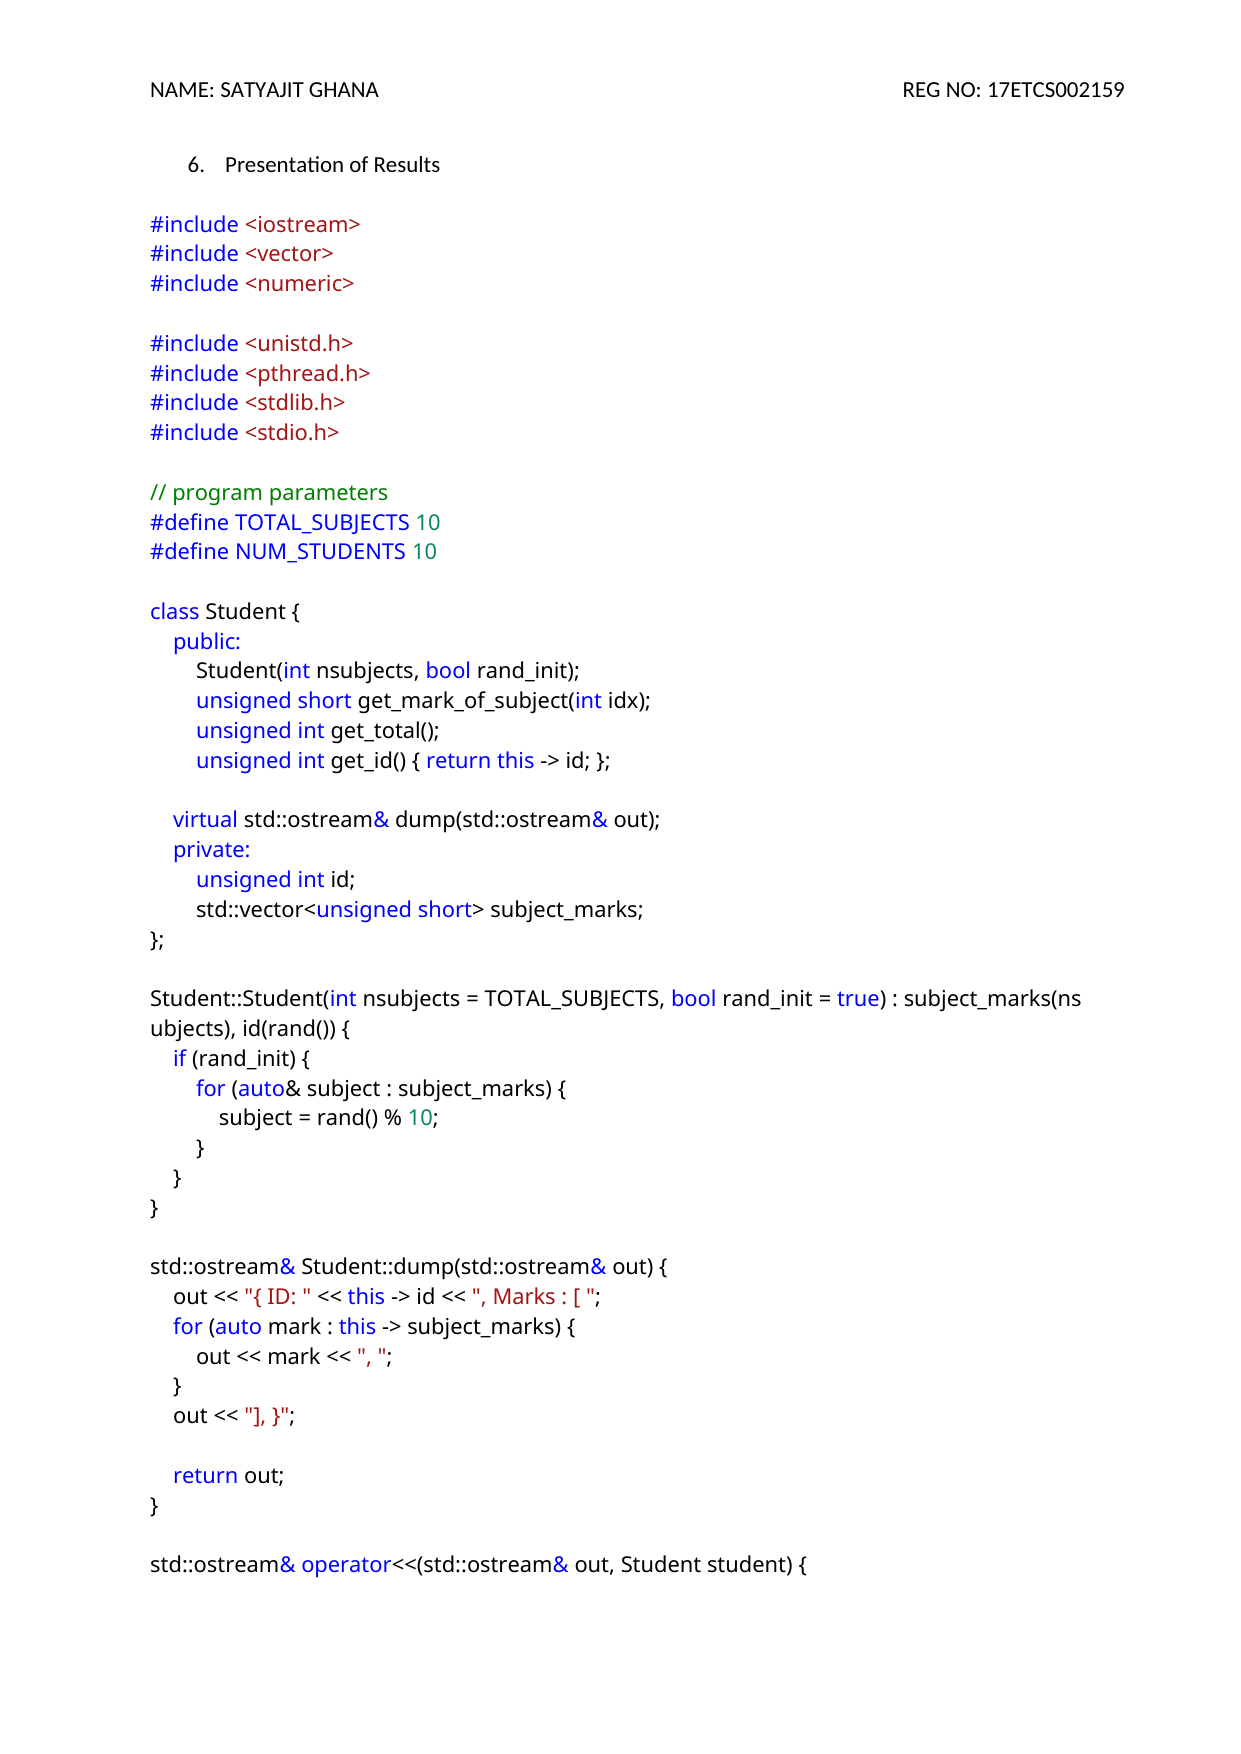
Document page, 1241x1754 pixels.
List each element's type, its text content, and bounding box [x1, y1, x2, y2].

text #define TOTAL_SUBJECTS 10 [150, 507, 1090, 536]
text #include <vector> [150, 238, 1090, 268]
text } [150, 1192, 1090, 1222]
text #include <stdio.h> [150, 417, 1090, 447]
text out << mark << ", "; [150, 1341, 1090, 1371]
list Presentation of Results [187, 150, 1090, 178]
text } [150, 1162, 1090, 1192]
text } [150, 1371, 1090, 1400]
text std::ostream& Student::dump(std::ostream& out) { [150, 1251, 1090, 1281]
text #define NUM_STUDENTS 10 [150, 536, 1090, 566]
text } [150, 1490, 1090, 1519]
text subject = rand() % 10; [150, 1102, 1090, 1132]
text return out; [150, 1460, 1090, 1490]
text virtual std::ostream& dump(std::ostream& out); [150, 804, 1090, 834]
text for (auto& subject : subject_marks) { [150, 1073, 1090, 1102]
text public: [150, 626, 1090, 656]
text #include <stdlib.h> [150, 387, 1090, 417]
text std::ostream& operator<<(std::ostream& out, Student student) { [150, 1549, 1090, 1579]
text private: [150, 834, 1090, 864]
text unsigned int id; [150, 864, 1090, 894]
text unsigned int get_total(); [150, 715, 1090, 745]
text }; [150, 924, 1090, 953]
text unsigned short get_mark_of_subject(int idx); [150, 685, 1090, 715]
text #include <iostream> [150, 209, 1090, 238]
text out << "], }"; [150, 1400, 1090, 1430]
text #include <pthread.h> [150, 358, 1090, 387]
text std::vector<unsigned short> subject_marks; [150, 894, 1090, 924]
text for (auto mark : this -> subject_marks) { [150, 1311, 1090, 1341]
text unsigned int get_id() { return this -> id; }; [150, 745, 1090, 775]
text } [150, 1132, 1090, 1162]
text Student(int nsubjects, bool rand_init); [150, 656, 1090, 685]
text out << "{ ID: " << this -> id << ", Marks : [ "; [150, 1281, 1090, 1311]
text if (rand_init) { [150, 1043, 1090, 1073]
text // program parameters [150, 477, 1090, 507]
text #include <unistd.h> [150, 328, 1090, 358]
text Student::Student(int nsubjects = TOTAL_SUBJECTS, bool rand_init = true) : subject_marks(nsubjects), id(rand()) { [150, 983, 1090, 1043]
text class Student { [150, 596, 1090, 626]
text #include <numeric> [150, 268, 1090, 298]
